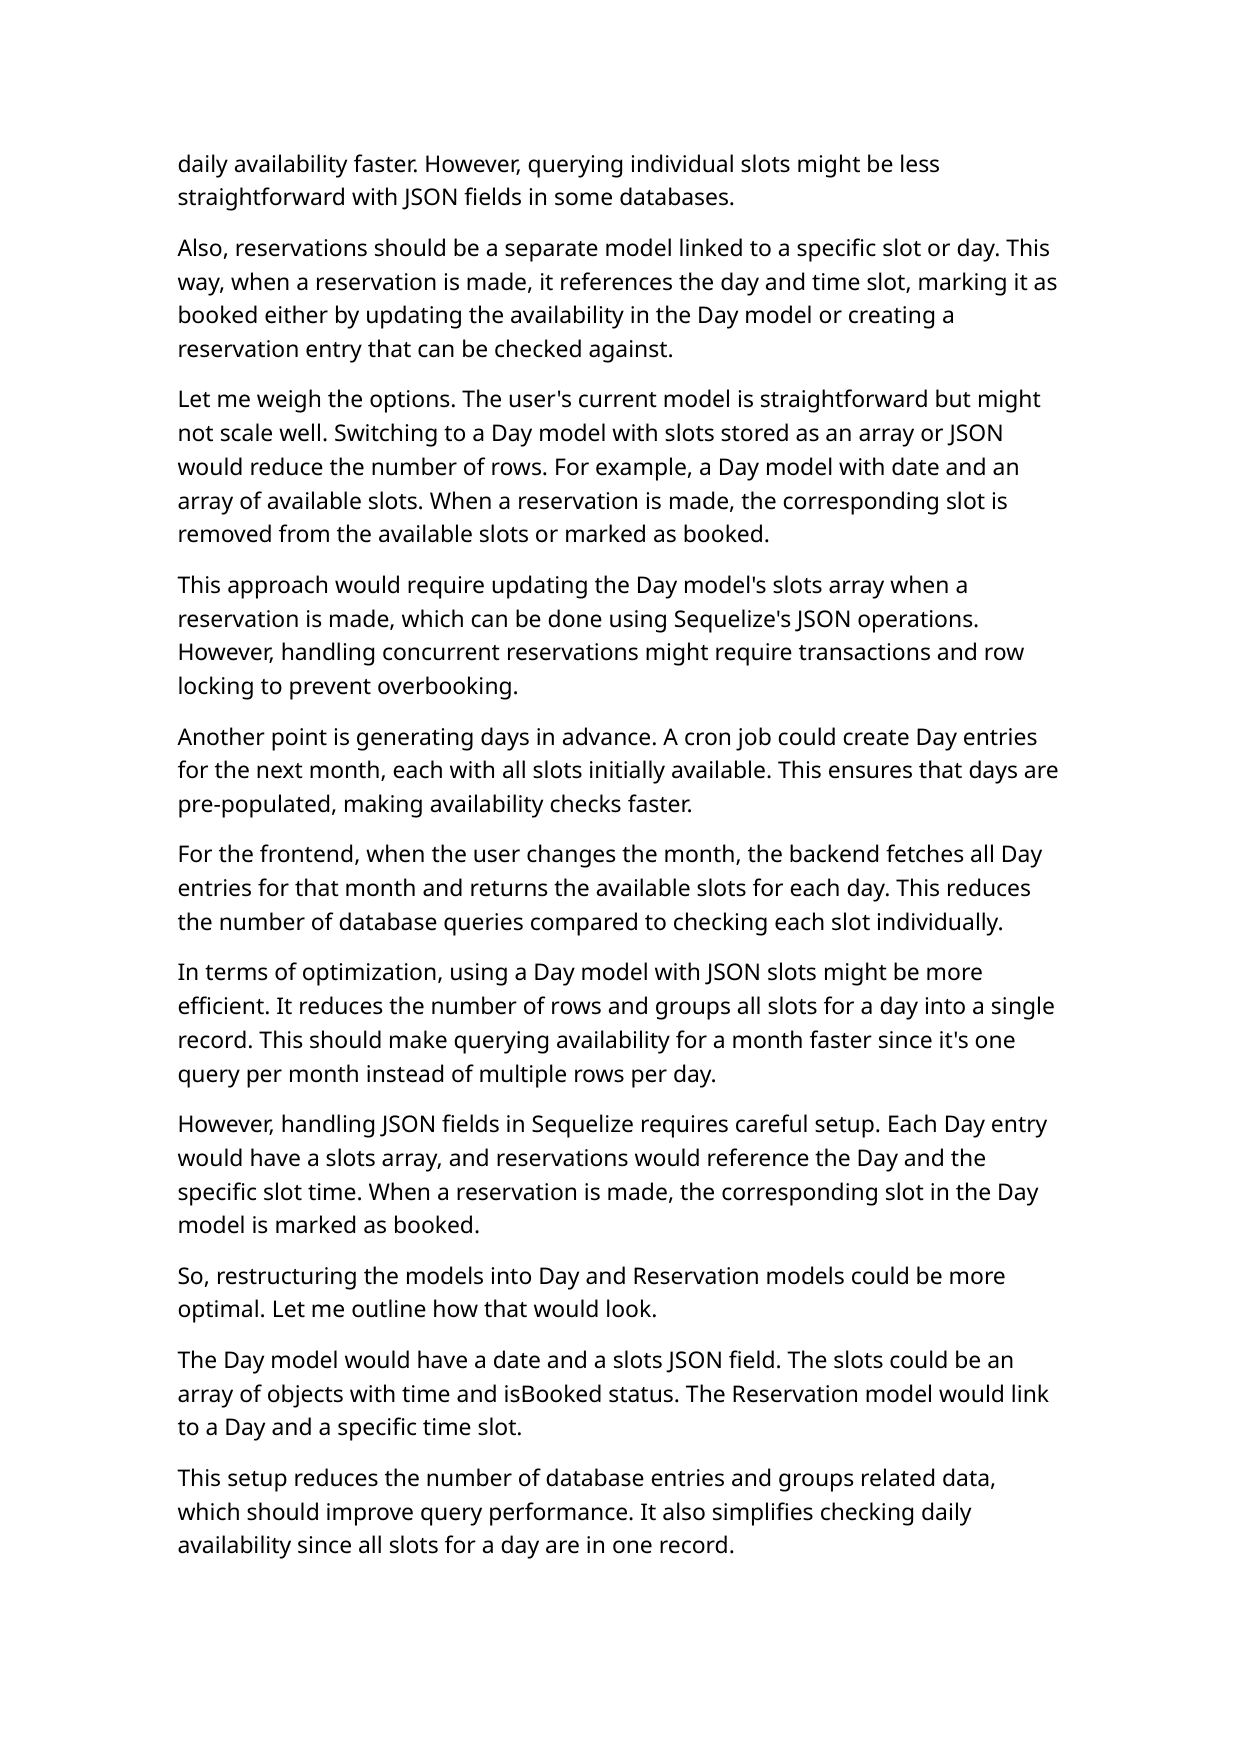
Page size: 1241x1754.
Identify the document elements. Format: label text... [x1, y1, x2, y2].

text In terms of optimization, using a Day model with JSON slots might be more efficient. It reduces the number of rows and groups all slots for a day into a single record. This should make querying availability for a month faster since it's one query per month instead of multiple rows per day. [177, 956, 1063, 1089]
text Also, reservations should be a separate model linked to a specific slot or day. This way, when a reservation is made, it references the day and time slot, marking it as booked either by updating the availability in the Day model or creating a reservation entry that can be checked against. [177, 232, 1063, 364]
text This approach would require updating the Day model's slots array when a reservation is made, which can be done using Sequelize's JSON operations. However, handling concurrent reservations might require transactions and row locking to prevent overbooking. [177, 569, 1063, 701]
text The Day model would have a date and a slots JSON field. The slots could be an array of objects with time and isBooked status. The Reservation model would link to a Day and a specific time slot. [177, 1344, 1063, 1443]
text Another point is generating days in advance. A cron job could create Day entries for the next month, each with all slots initially available. This ensures that days are pre-populated, making availability checks faster. [177, 721, 1063, 819]
text This setup reduces the number of database entries and groups related data, which should improve query performance. It also simplifies checking daily availability since all slots for a day are in one record. [177, 1462, 1063, 1561]
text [177, 148, 1063, 213]
text For the frontend, when the user changes the month, the backend fetches all Day entries for that month and returns the available slots for each day. This reduces the number of database queries compared to checking each slot individually. [177, 838, 1063, 937]
text However, handling JSON fields in Sequelize requires careful setup. Each Day entry would have a slots array, and reservations would reference the Day and the specific slot time. When a reservation is made, the corresponding slot in the Day model is marked as booked. [177, 1108, 1063, 1241]
text So, restructuring the models into Day and Reservation models could be more optimal. Let me outline how that would look. [177, 1260, 1063, 1325]
text Let me weigh the options. The user's current model is straightforward but might not scale well. Switching to a Day model with slots stored as an array or JSON would reduce the number of rows. For example, a Day model with date and an array of available slots. When a reservation is made, the corresponding slot is removed from the available slots or marked as booked. [177, 383, 1063, 550]
